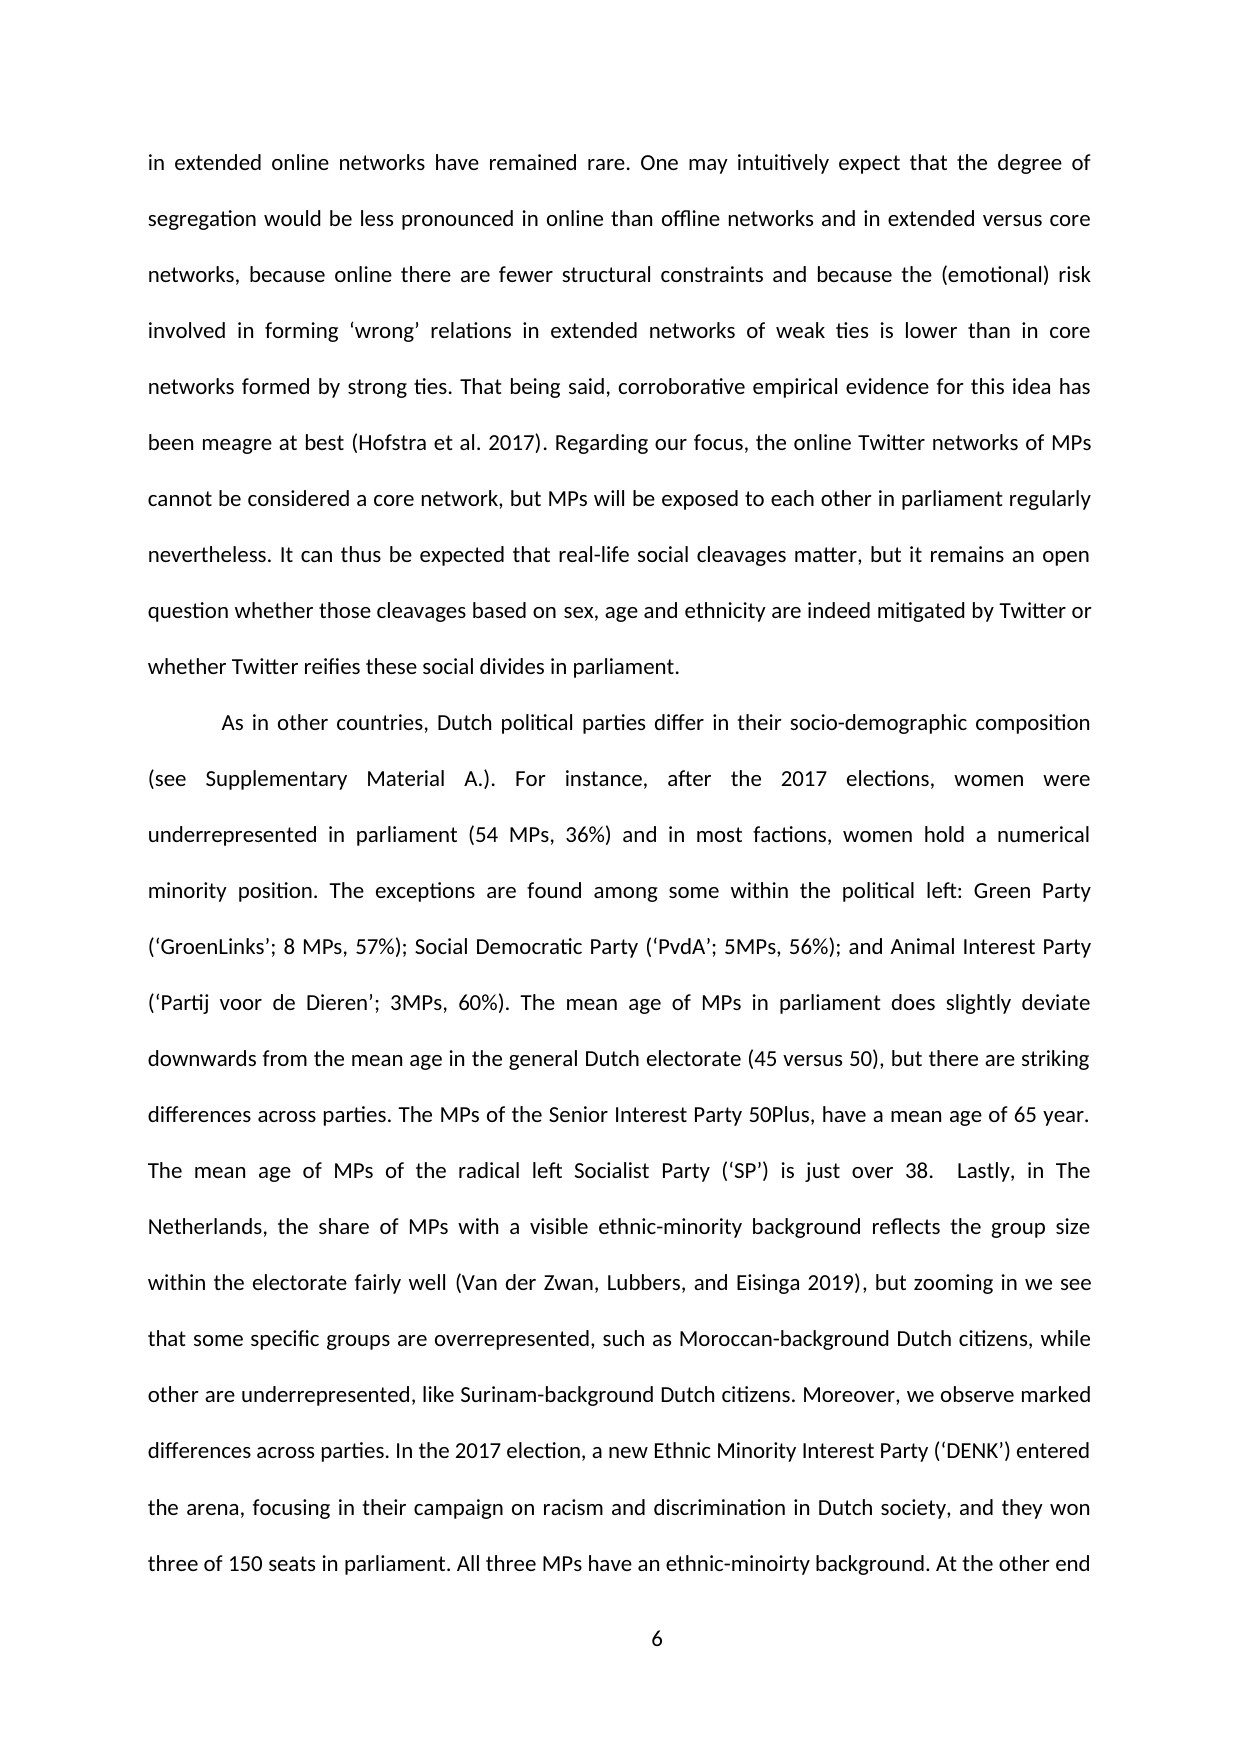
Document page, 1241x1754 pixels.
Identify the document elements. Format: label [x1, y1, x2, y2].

text [148, 708, 1093, 1577]
text [148, 148, 1093, 680]
